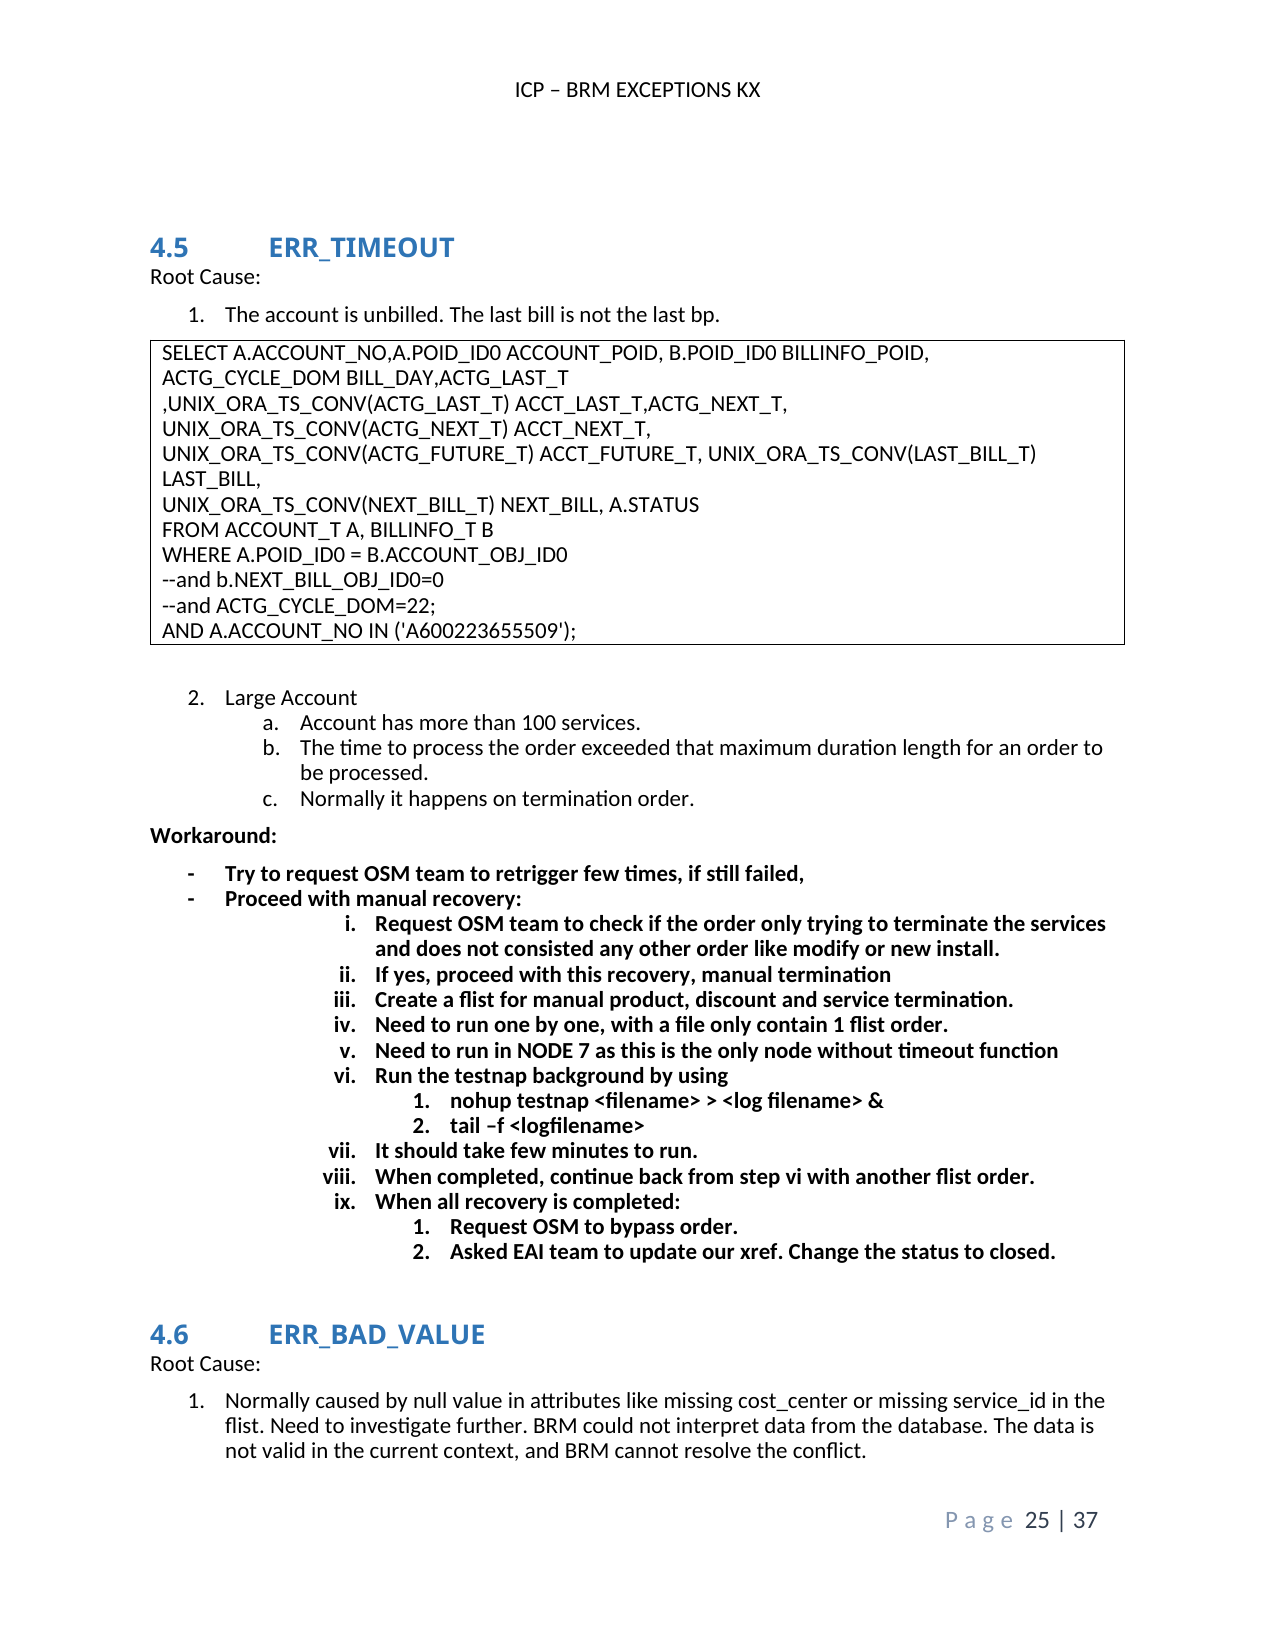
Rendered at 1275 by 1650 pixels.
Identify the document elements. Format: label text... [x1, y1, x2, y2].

list If yes, proceed with this recovery, manual termination [356, 962, 1125, 987]
text Workaround: [150, 824, 1125, 849]
list Proceed with manual recovery: [187, 887, 1125, 912]
list tail –f <logfilename> [412, 1113, 1125, 1139]
list It should take few minutes to run. [356, 1139, 1125, 1164]
list The account is unbilled. The last bill is not the last bp. [187, 302, 1125, 327]
list Account has more than 100 services. [262, 710, 1125, 735]
list Normally caused by null value in attributes like missing cost_center or missing service_id in the flist. Need to investigate further. BRM could not interpret data from the database. The data is not valid in the current context, and BRM cannot resolve the conflict. [187, 1389, 1125, 1464]
list When completed, continue back from step vi with another flist order. [356, 1164, 1125, 1189]
list Normally it happens on termination order. [262, 786, 1125, 811]
list Try to request OSM team to retrigger few times, if still failed, [187, 861, 1125, 887]
list The time to process the order exceeded that maximum duration length for an order to be processed. [262, 735, 1125, 786]
table_header SELECT A.ACCOUNT_NO,A.POID_ID0 ACCOUNT_POID, B.POID_ID0 BILLINFO_POID, ACTG_CYCLE_DOM BILL_DAY,ACTG_LAST_T ,UNIX_ORA_TS_CONV(ACTG_LAST_T) ACCT_LAST_T,ACTG_NEXT_T, UNIX_ORA_TS_CONV(ACTG_NEXT_T) ACCT_NEXT_T, UNIX_ORA_TS_CONV(ACTG_FUTURE_T) ACCT_FUTURE_T, UNIX_ORA_TS_CONV(LAST_BILL_T) LAST_BILL, UNIX_ORA_TS_CONV(NEXT_BILL_T) NEXT_BILL, A.STATUS FROM ACCOUNT_T A, BILLINFO_T B WHERE A.POID_ID0 = B.ACCOUNT_OBJ_ID0 --and b.NEXT_BILL_OBJ_ID0=0 --and ACTG_CYCLE_DOM=22; AND A.ACCOUNT_NO IN ('A600223655509'); [151, 341, 1124, 643]
list Large Account [187, 685, 1125, 710]
text Root Cause: [150, 1351, 1125, 1376]
list Need to run one by one, with a file only contain 1 flist order. [356, 1013, 1125, 1038]
list Request OSM team to check if the order only trying to terminate the services and does not consisted any other order like modify or new install. [356, 912, 1125, 962]
list Create a flist for manual product, discount and service termination. [356, 987, 1125, 1013]
list Asked EAI team to update our xref. Change the status to closed. [412, 1239, 1125, 1265]
list Request OSM to bypass order. [412, 1214, 1125, 1239]
list When all recovery is completed: [356, 1189, 1125, 1214]
list Run the testnap background by using [356, 1063, 1125, 1088]
list nohup testnap <filename> > <log filename> & [412, 1088, 1125, 1113]
text Root Cause: [150, 264, 1125, 289]
subtitle ERR_TIMEOUT [150, 231, 1125, 264]
subtitle ERR_BAD_VALUE [150, 1318, 1125, 1351]
list Need to run in NODE 7 as this is the only node without timeout function [356, 1038, 1125, 1063]
